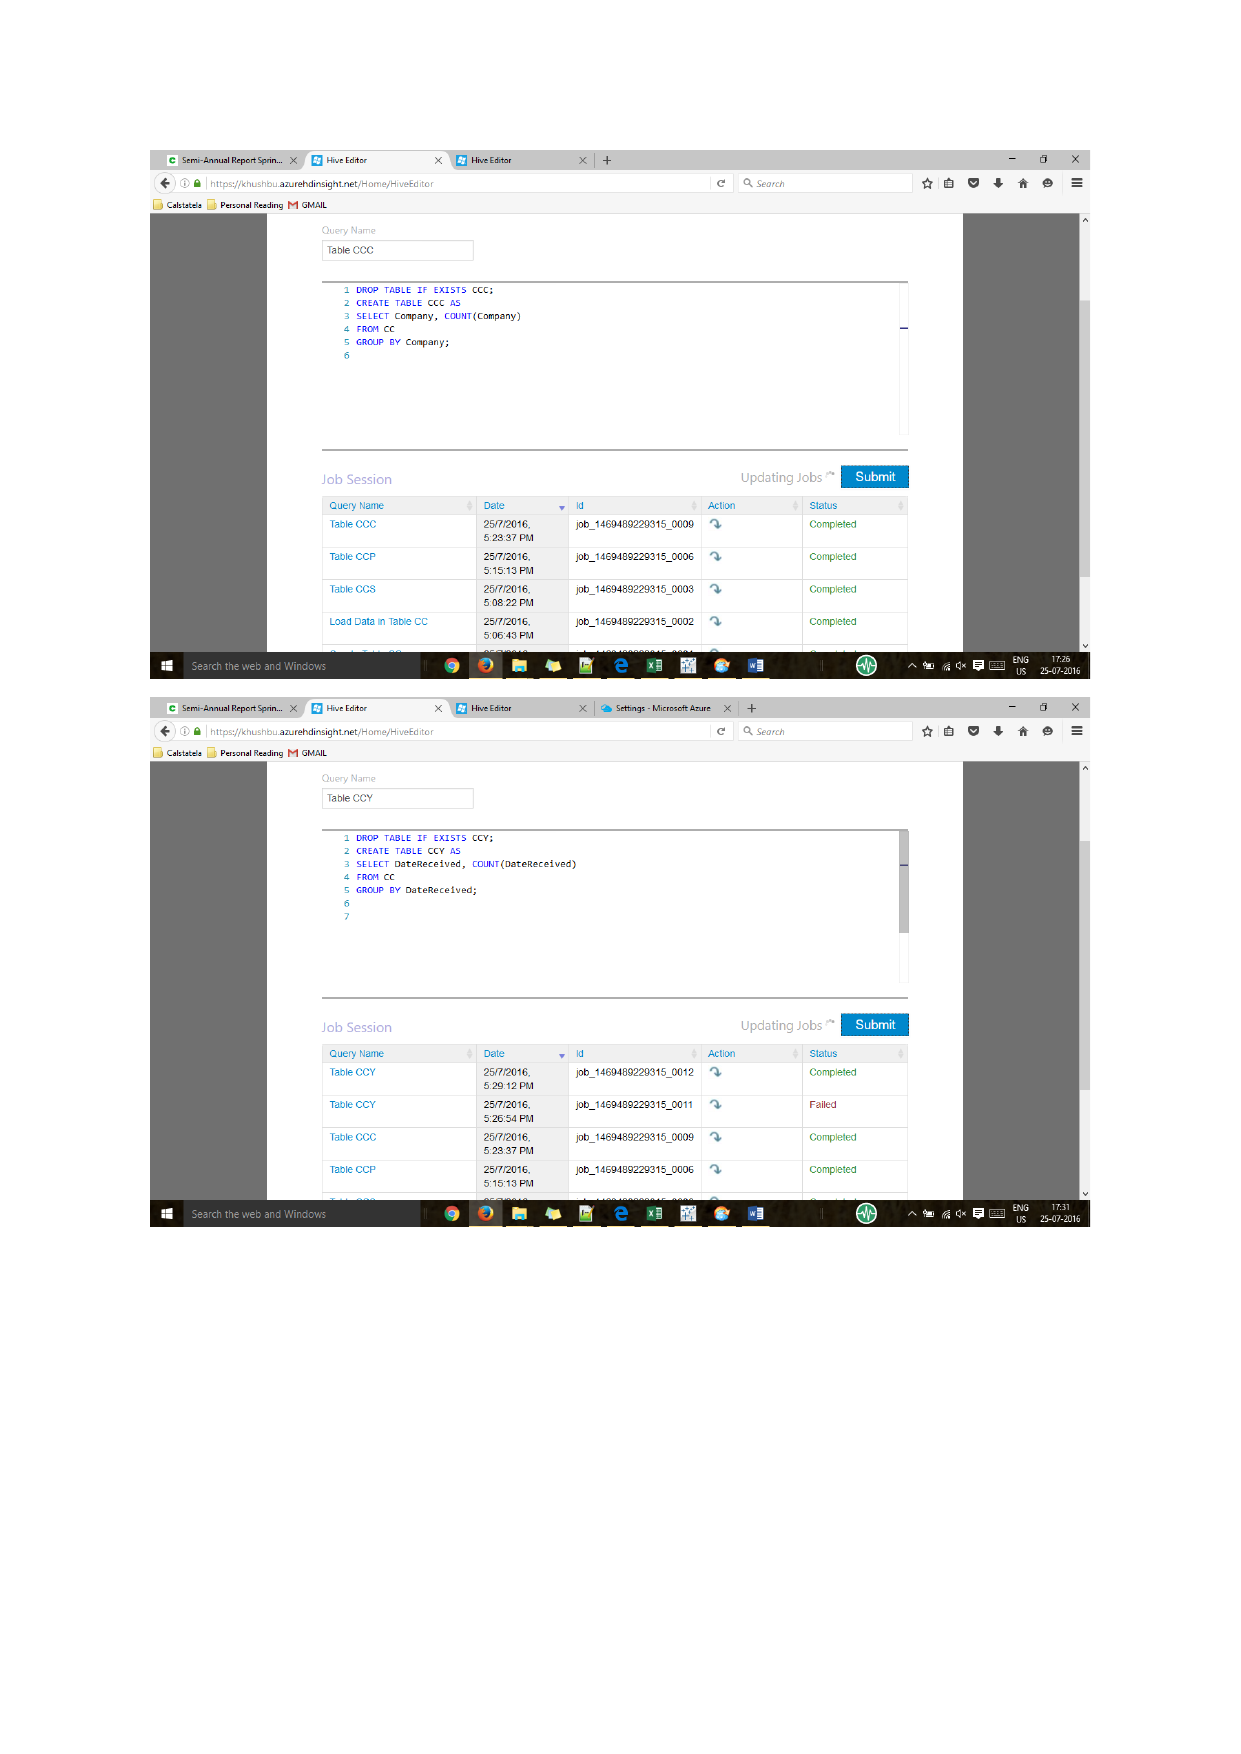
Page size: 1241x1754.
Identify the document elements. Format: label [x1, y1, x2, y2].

picture [150, 150, 1091, 679]
picture [150, 697, 1091, 1227]
